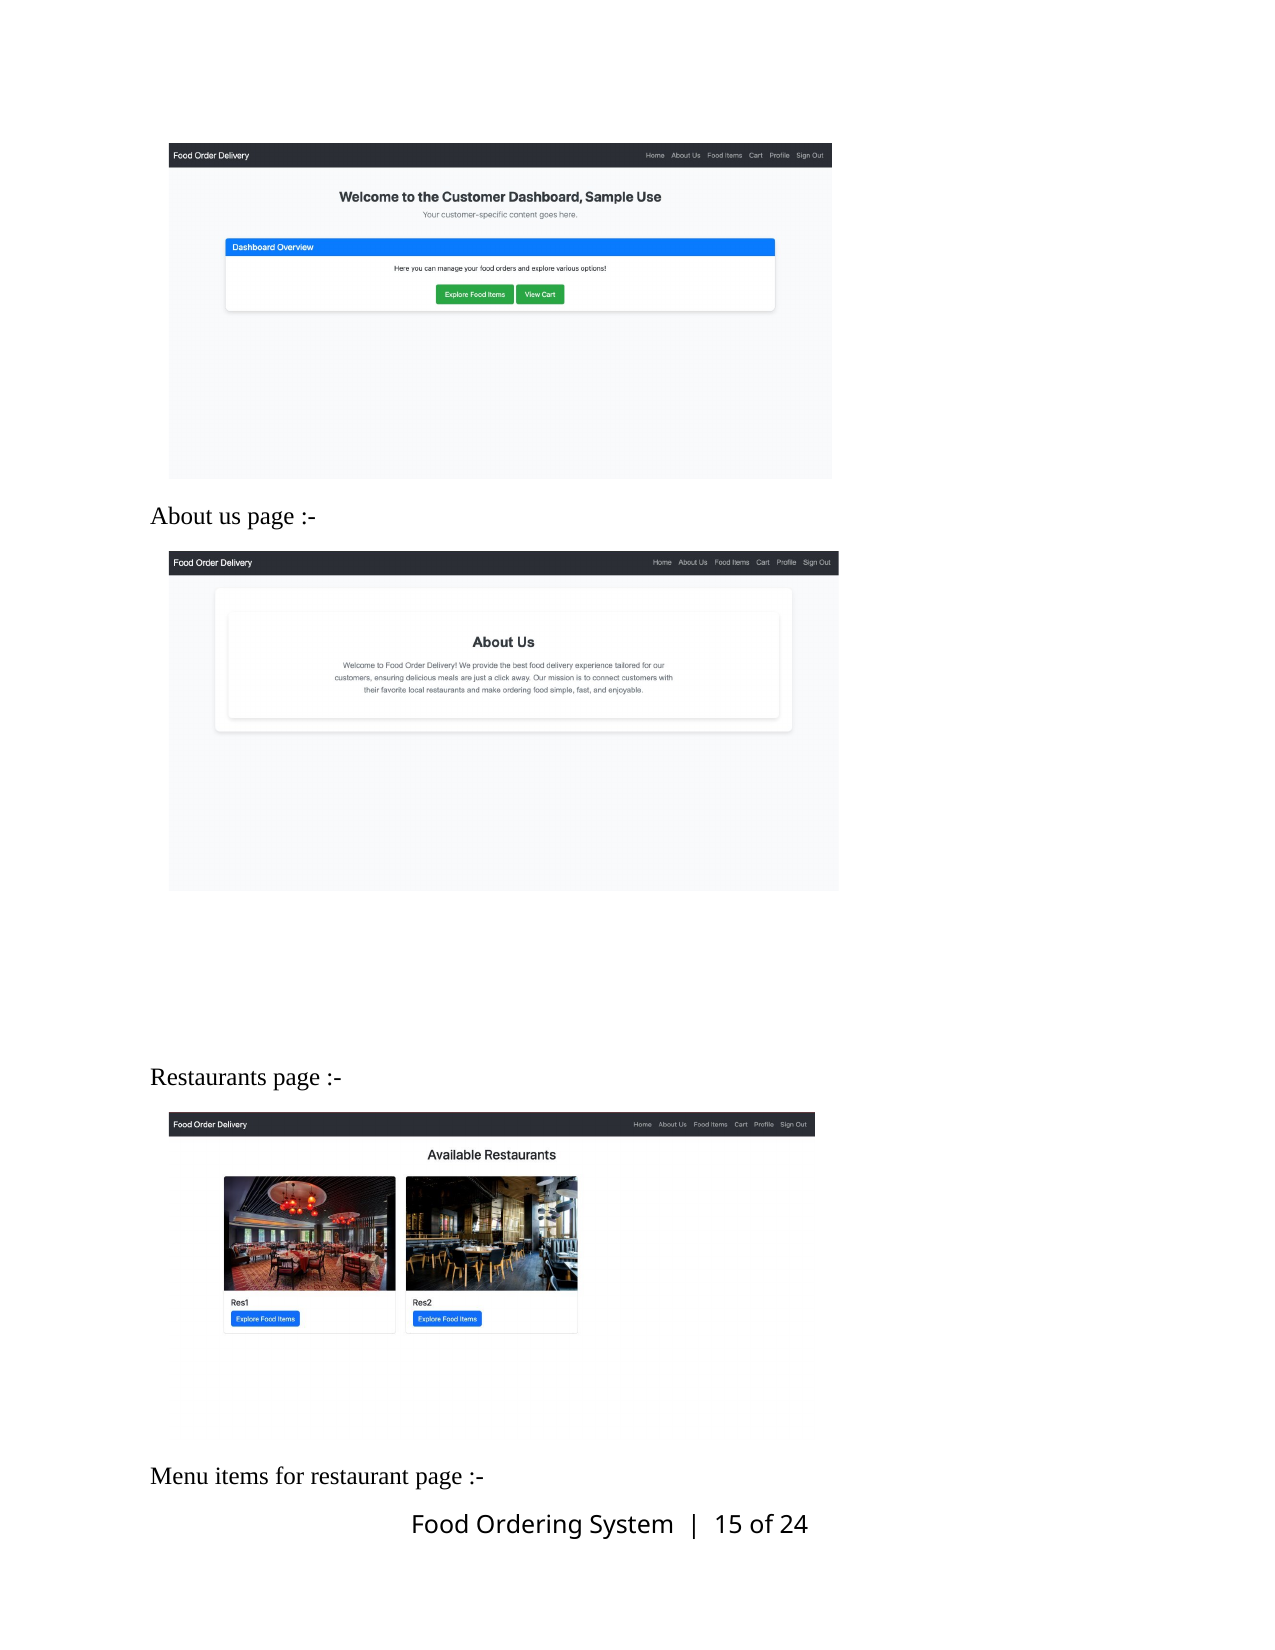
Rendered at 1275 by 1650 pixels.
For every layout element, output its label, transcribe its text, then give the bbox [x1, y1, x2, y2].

text Restaurants page :- [150, 1062, 1125, 1091]
text About us page :- [150, 501, 1125, 530]
text Menu items for restaurant page :- [150, 1461, 1125, 1490]
